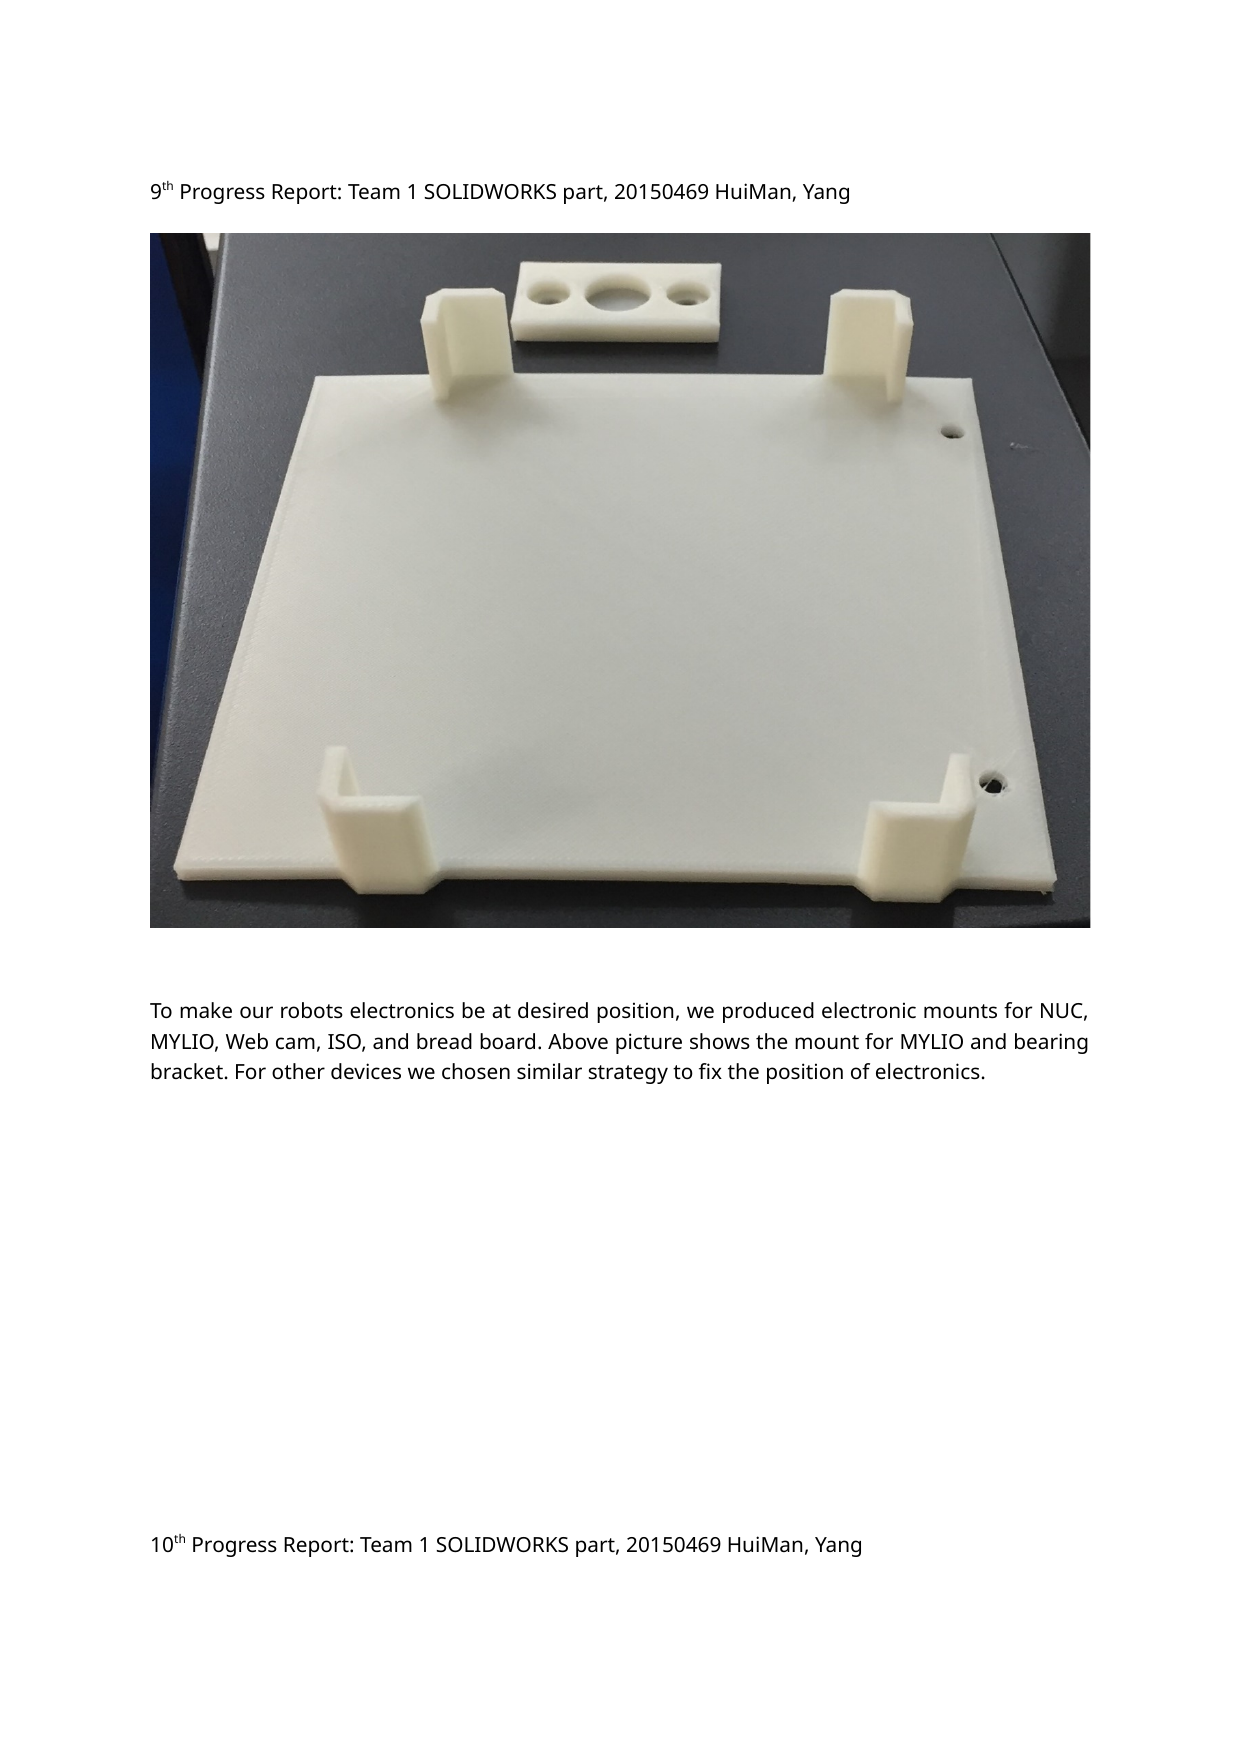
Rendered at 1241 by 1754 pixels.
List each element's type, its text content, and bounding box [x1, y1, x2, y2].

text 10th Progress Report: Team 1 SOLIDWORKS part, 20150469 HuiMan, Yang [150, 1530, 1090, 1559]
text To make our robots electronics be at desired position, we produced electronic mounts for NUC, MYLIO, Web cam, ISO, and bread board. Above picture shows the mount for MYLIO and bearing bracket. For other devices we chosen similar strategy to fix the position of electronics. [150, 996, 1090, 1086]
picture [150, 233, 1091, 928]
text 9th Progress Report: Team 1 SOLIDWORKS part, 20150469 HuiMan, Yang [150, 177, 1090, 206]
